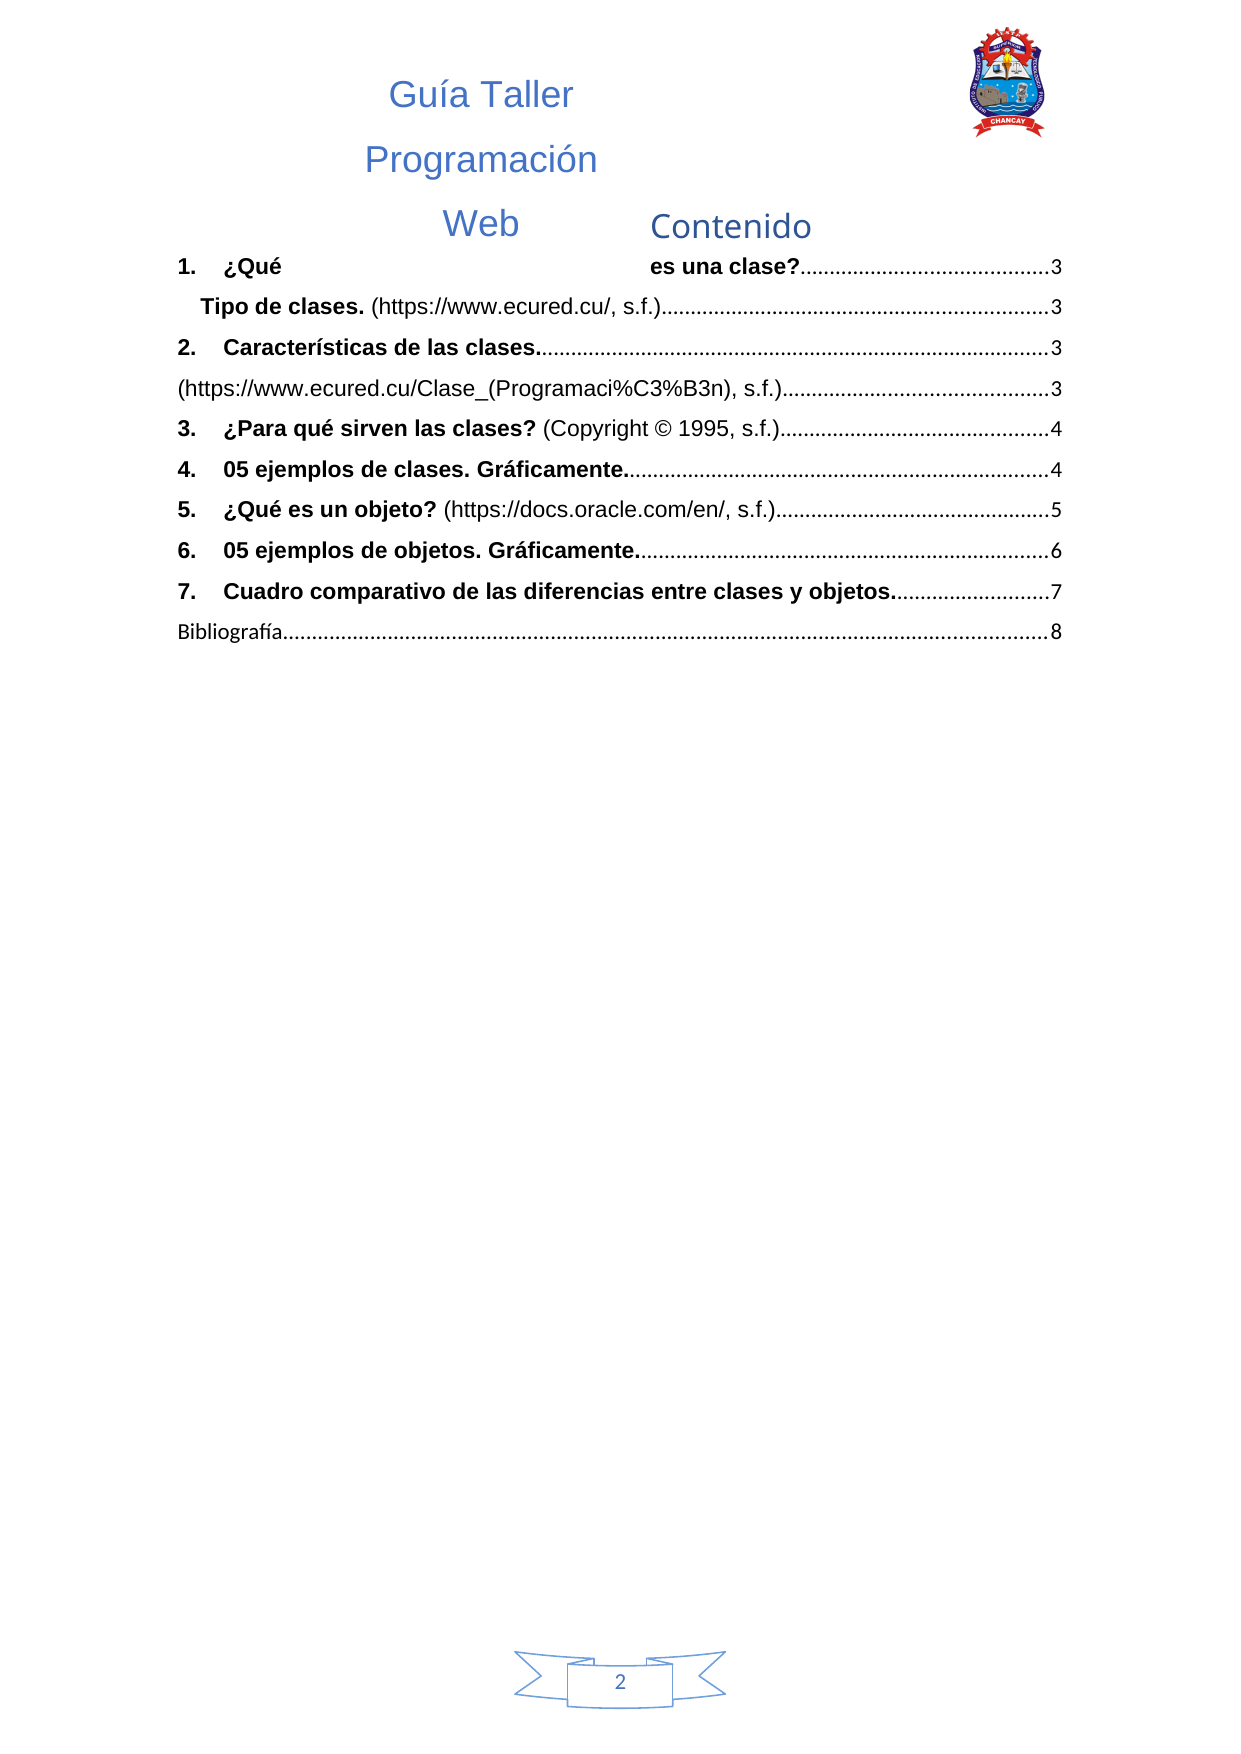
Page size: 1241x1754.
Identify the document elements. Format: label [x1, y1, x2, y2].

picture [969, 27, 1045, 138]
